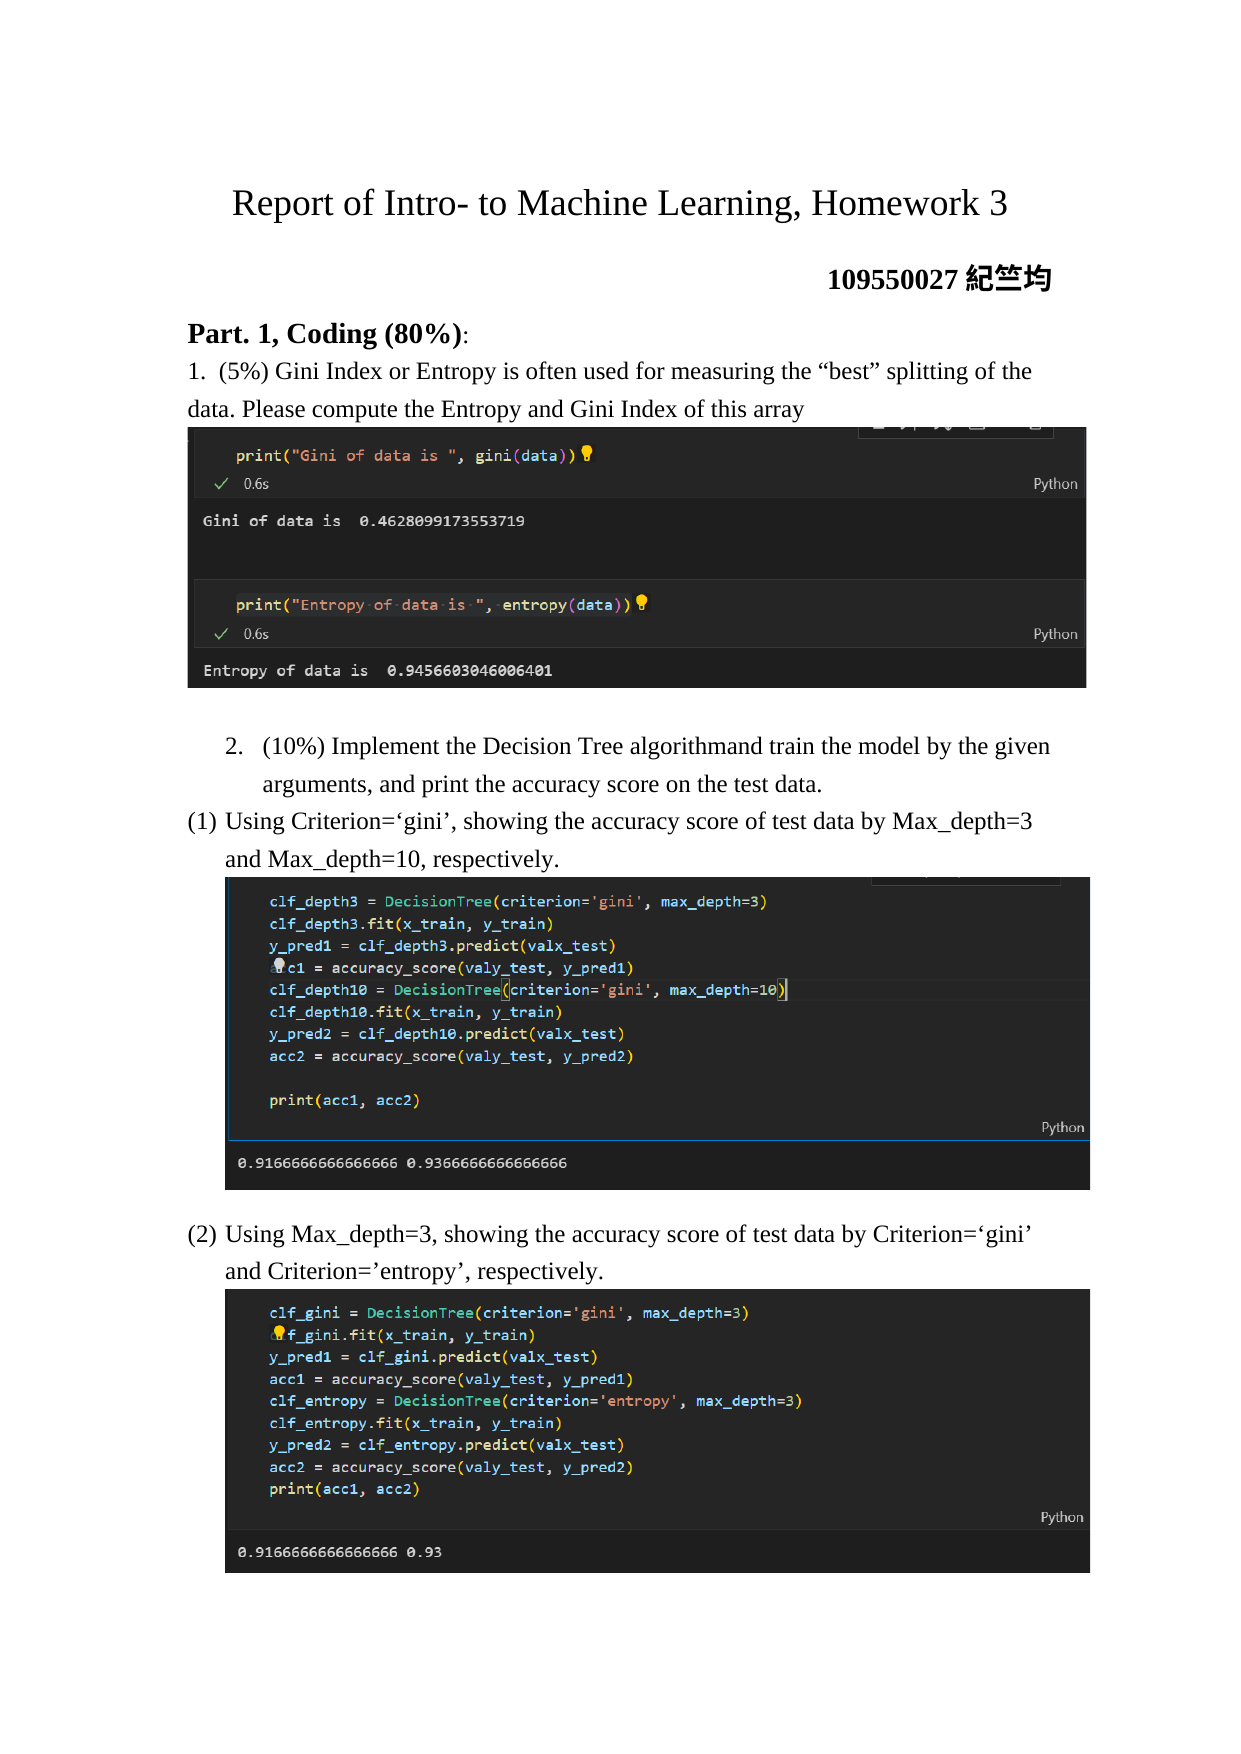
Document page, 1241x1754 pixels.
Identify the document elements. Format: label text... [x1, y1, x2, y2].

text Part. 1, Coding (80%): [187, 314, 1053, 352]
list Using Criterion=‘gini’, showing the accuracy score of test data by Max_depth=3 and Max_depth=10, respectively. [187, 802, 1053, 877]
list Using Max_depth=3, showing the accuracy score of test data by Criterion=‘gini’ and Criterion=’entropy’, respectively. [187, 1214, 1053, 1289]
list (10%) Implement the Decision Tree algorithmand train the model by the given arguments, and print the accuracy score on the test data. [225, 727, 1053, 802]
picture [187, 427, 1087, 688]
picture [225, 1289, 1091, 1573]
text 109550027 紀竺均 [187, 239, 1053, 314]
picture [225, 877, 1091, 1190]
text 1. (5%) Gini Index or Entropy is often used for measuring the “best” splitting of the data. Please compute the Entropy and Gini Index of this array [187, 352, 1053, 427]
text Report of Intro- to Machine Learning, Homework 3 [187, 164, 1053, 239]
